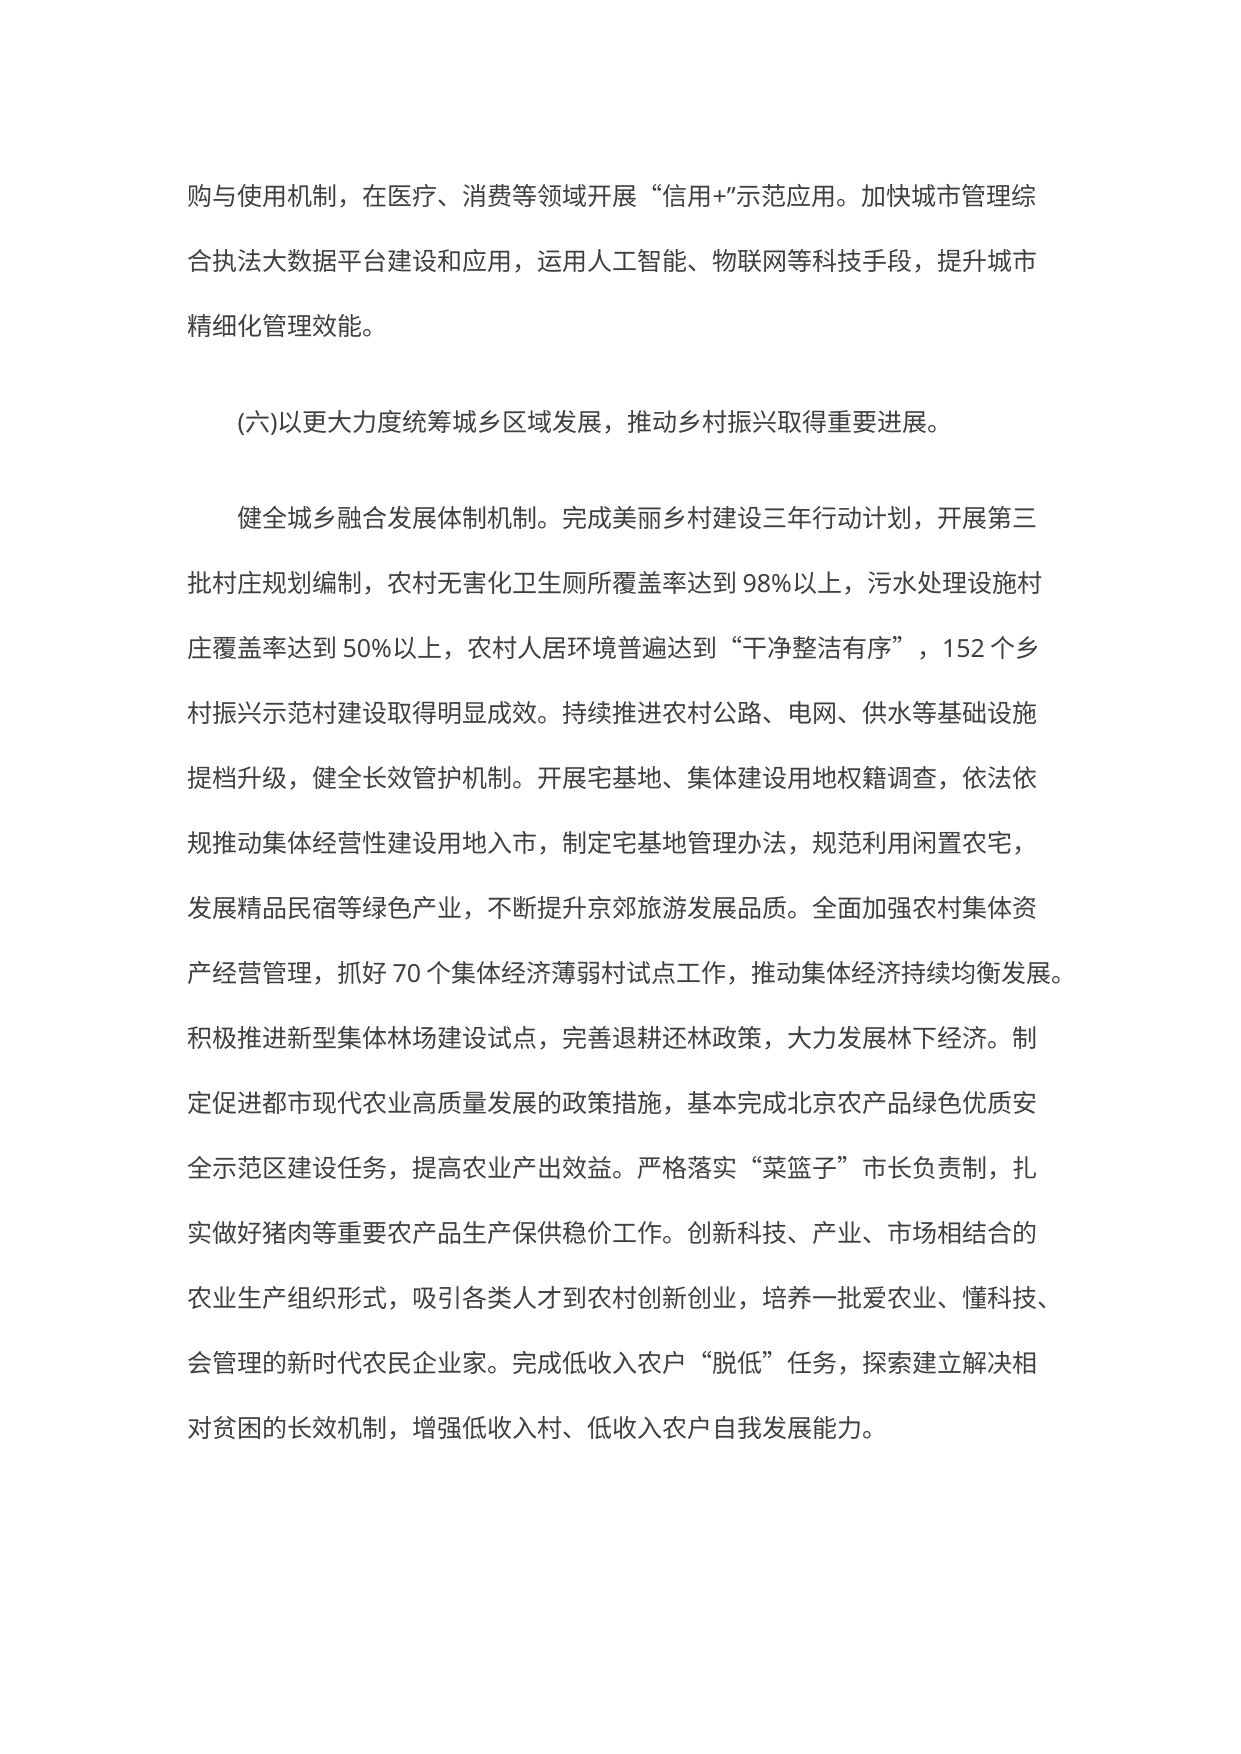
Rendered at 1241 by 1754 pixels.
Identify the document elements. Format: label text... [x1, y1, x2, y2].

text 健全城乡融合发展体制机制。完成美丽乡村建设三年行动计划，开展第三批村庄规划编制，农村无害化卫生厕所覆盖率达到98%以上，污水处理设施村庄覆盖率达到50%以上，农村人居环境普遍达到“干净整洁有序”，152个乡村振兴示范村建设取得明显成效。持续推进农村公路、电网、供水等基础设施提档升级，健全长效管护机制。开展宅基地、集体建设用地权籍调查，依法依规推动集体经营性建设用地入市，制定宅基地管理办法，规范利用闲置农宅，发展精品民宿等绿色产业，不断提升京郊旅游发展品质。全面加强农村集体资产经营管理，抓好70个集体经济薄弱村试点工作，推动集体经济持续均衡发展。积极推进新型集体林场建设试点，完善退耕还林政策，大力发展林下经济。制定促进都市现代农业高质量发展的政策措施，基本完成北京农产品绿色优质安全示范区建设任务，提高农业产出效益。严格落实“菜篮子”市长负责制，扎实做好猪肉等重要农产品生产保供稳价工作。创新科技、产业、市场相结合的农业生产组织形式，吸引各类人才到农村创新创业，培养一批爱农业、懂科技、会管理的新时代农民企业家。完成低收入农户“脱低”任务，探索建立解决相对贫困的长效机制，增强低收入村、低收入农户自我发展能力。 [187, 484, 1053, 1459]
text (六)以更大力度统筹城乡区域发展，推动乡村振兴取得重要进展。 [187, 388, 1053, 453]
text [187, 162, 1053, 357]
